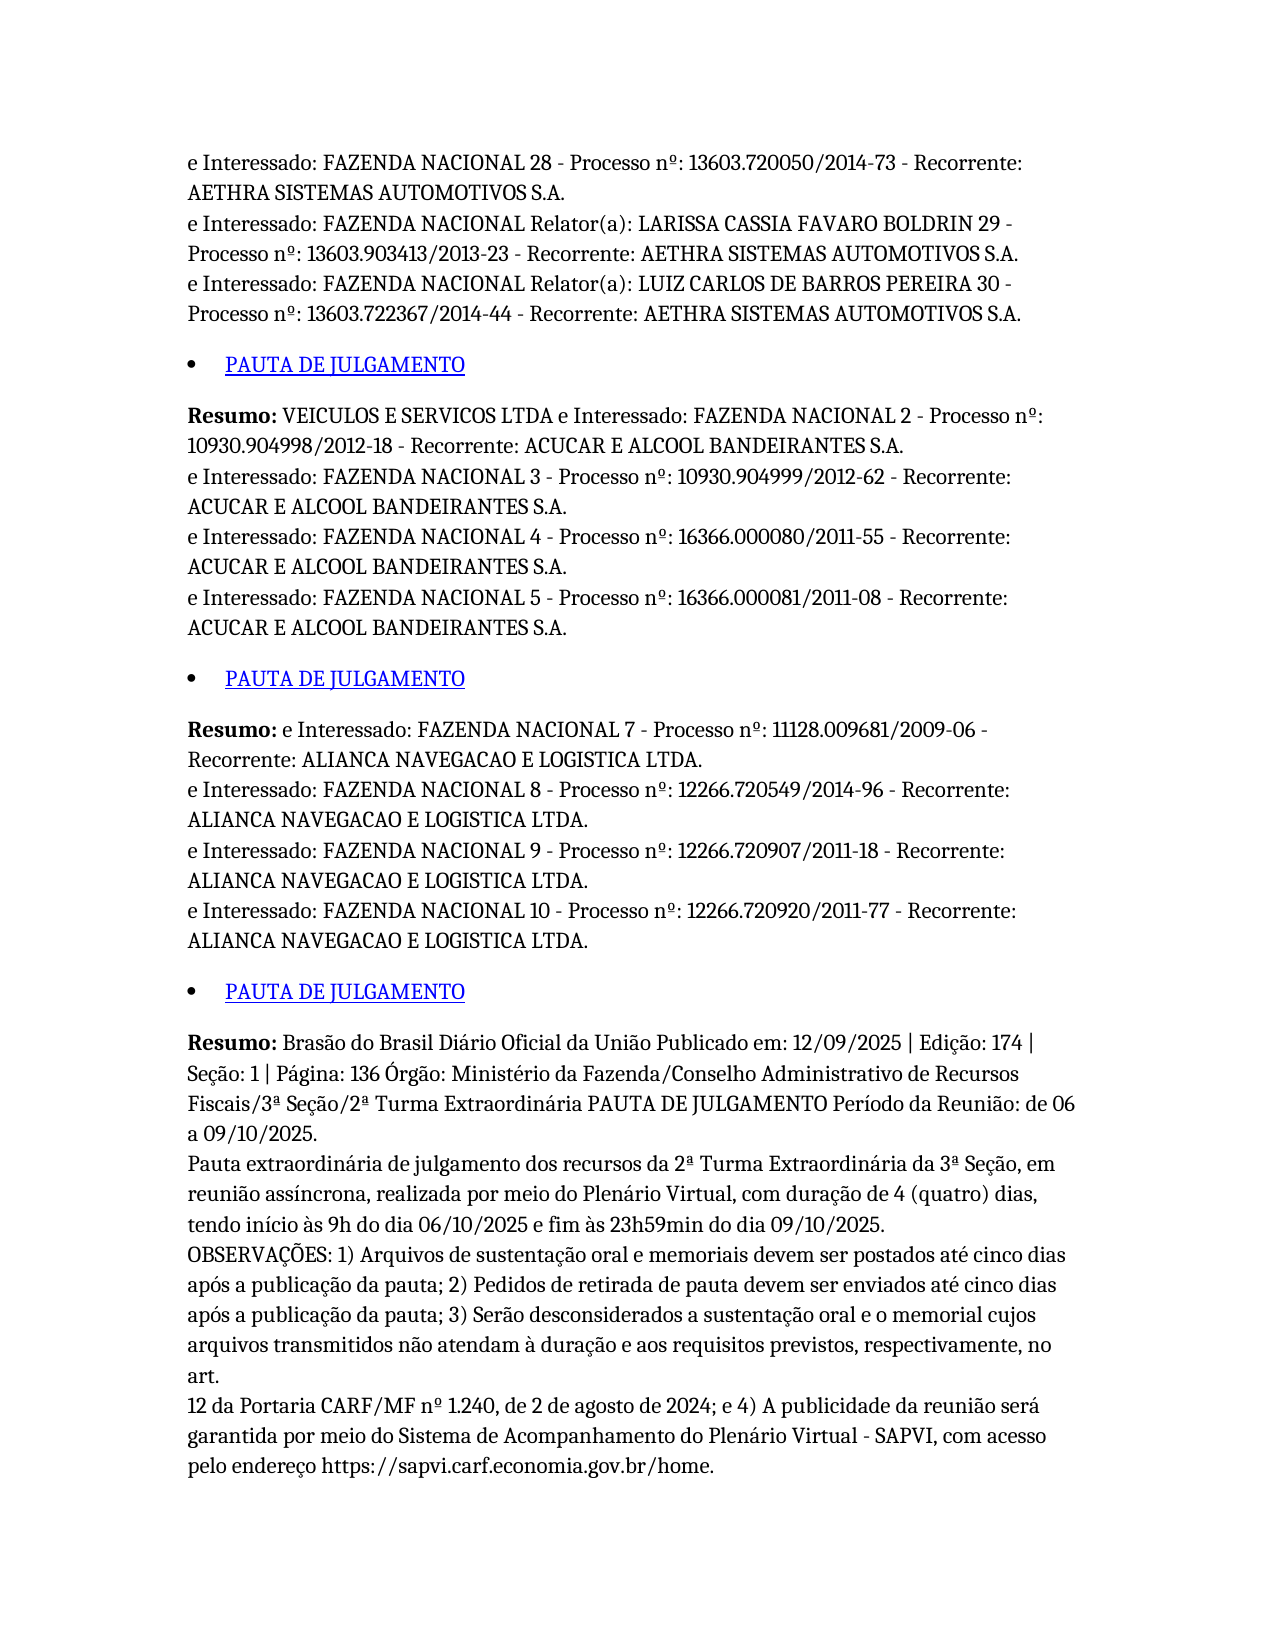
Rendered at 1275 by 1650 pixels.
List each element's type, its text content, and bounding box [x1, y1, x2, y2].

list PAUTA DE JULGAMENTO [187, 979, 1087, 1006]
list PAUTA DE JULGAMENTO [187, 666, 1087, 692]
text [187, 150, 1087, 327]
text Resumo: VEICULOS E SERVICOS LTDA e Interessado: FAZENDA NACIONAL 2 - Processo nº: 10930.904998/2012-18 - Recorrente: ACUCAR E ALCOOL BANDEIRANTES S.A. e Interessado: FAZENDA NACIONAL 3 - Processo nº: 10930.904999/2012-62 - Recorrente: ACUCAR E ALCOOL BANDEIRANTES S.A. e Interessado: FAZENDA NACIONAL 4 - Processo nº: 16366.000080/2011-55 - Recorrente: ACUCAR E ALCOOL BANDEIRANTES S.A. e Interessado: FAZENDA NACIONAL 5 - Processo nº: 16366.000081/2011-08 - Recorrente: ACUCAR E ALCOOL BANDEIRANTES S.A. [187, 403, 1087, 641]
list PAUTA DE JULGAMENTO [187, 352, 1087, 378]
text Resumo: Brasão do Brasil Diário Oficial da União Publicado em: 12/09/2025 | Edição: 174 | Seção: 1 | Página: 136 Órgão: Ministério da Fazenda/Conselho Administrativo de Recursos Fiscais/3ª Seção/2ª Turma Extraordinária PAUTA DE JULGAMENTO Período da Reunião: de 06 a 09/10/2025. Pauta extraordinária de julgamento dos recursos da 2ª Turma Extraordinária da 3ª Seção, em reunião assíncrona, realizada por meio do Plenário Virtual, com duração de 4 (quatro) dias, tendo início às 9h do dia 06/10/2025 e fim às 23h59min do dia 09/10/2025. OBSERVAÇÕES: 1) Arquivos de sustentação oral e memoriais devem ser postados até cinco dias após a publicação da pauta; 2) Pedidos de retirada de pauta devem ser enviados até cinco dias após a publicação da pauta; 3) Serão desconsiderados a sustentação oral e o memorial cujos arquivos transmitidos não atendam à duração e aos requisitos previstos, respectivamente, no art. 12 da Portaria CARF/MF nº 1.240, de 2 de agosto de 2024; e 4) A publicidade da reunião será garantida por meio do Sistema de Acompanhamento do Plenário Virtual - SAPVI, com acesso pelo endereço https://sapvi.carf.economia.gov.br/home. [187, 1030, 1087, 1479]
text Resumo: e Interessado: FAZENDA NACIONAL 7 - Processo nº: 11128.009681/2009-06 - Recorrente: ALIANCA NAVEGACAO E LOGISTICA LTDA. e Interessado: FAZENDA NACIONAL 8 - Processo nº: 12266.720549/2014-96 - Recorrente: ALIANCA NAVEGACAO E LOGISTICA LTDA. e Interessado: FAZENDA NACIONAL 9 - Processo nº: 12266.720907/2011-18 - Recorrente: ALIANCA NAVEGACAO E LOGISTICA LTDA. e Interessado: FAZENDA NACIONAL 10 - Processo nº: 12266.720920/2011-77 - Recorrente: ALIANCA NAVEGACAO E LOGISTICA LTDA. [187, 717, 1087, 954]
